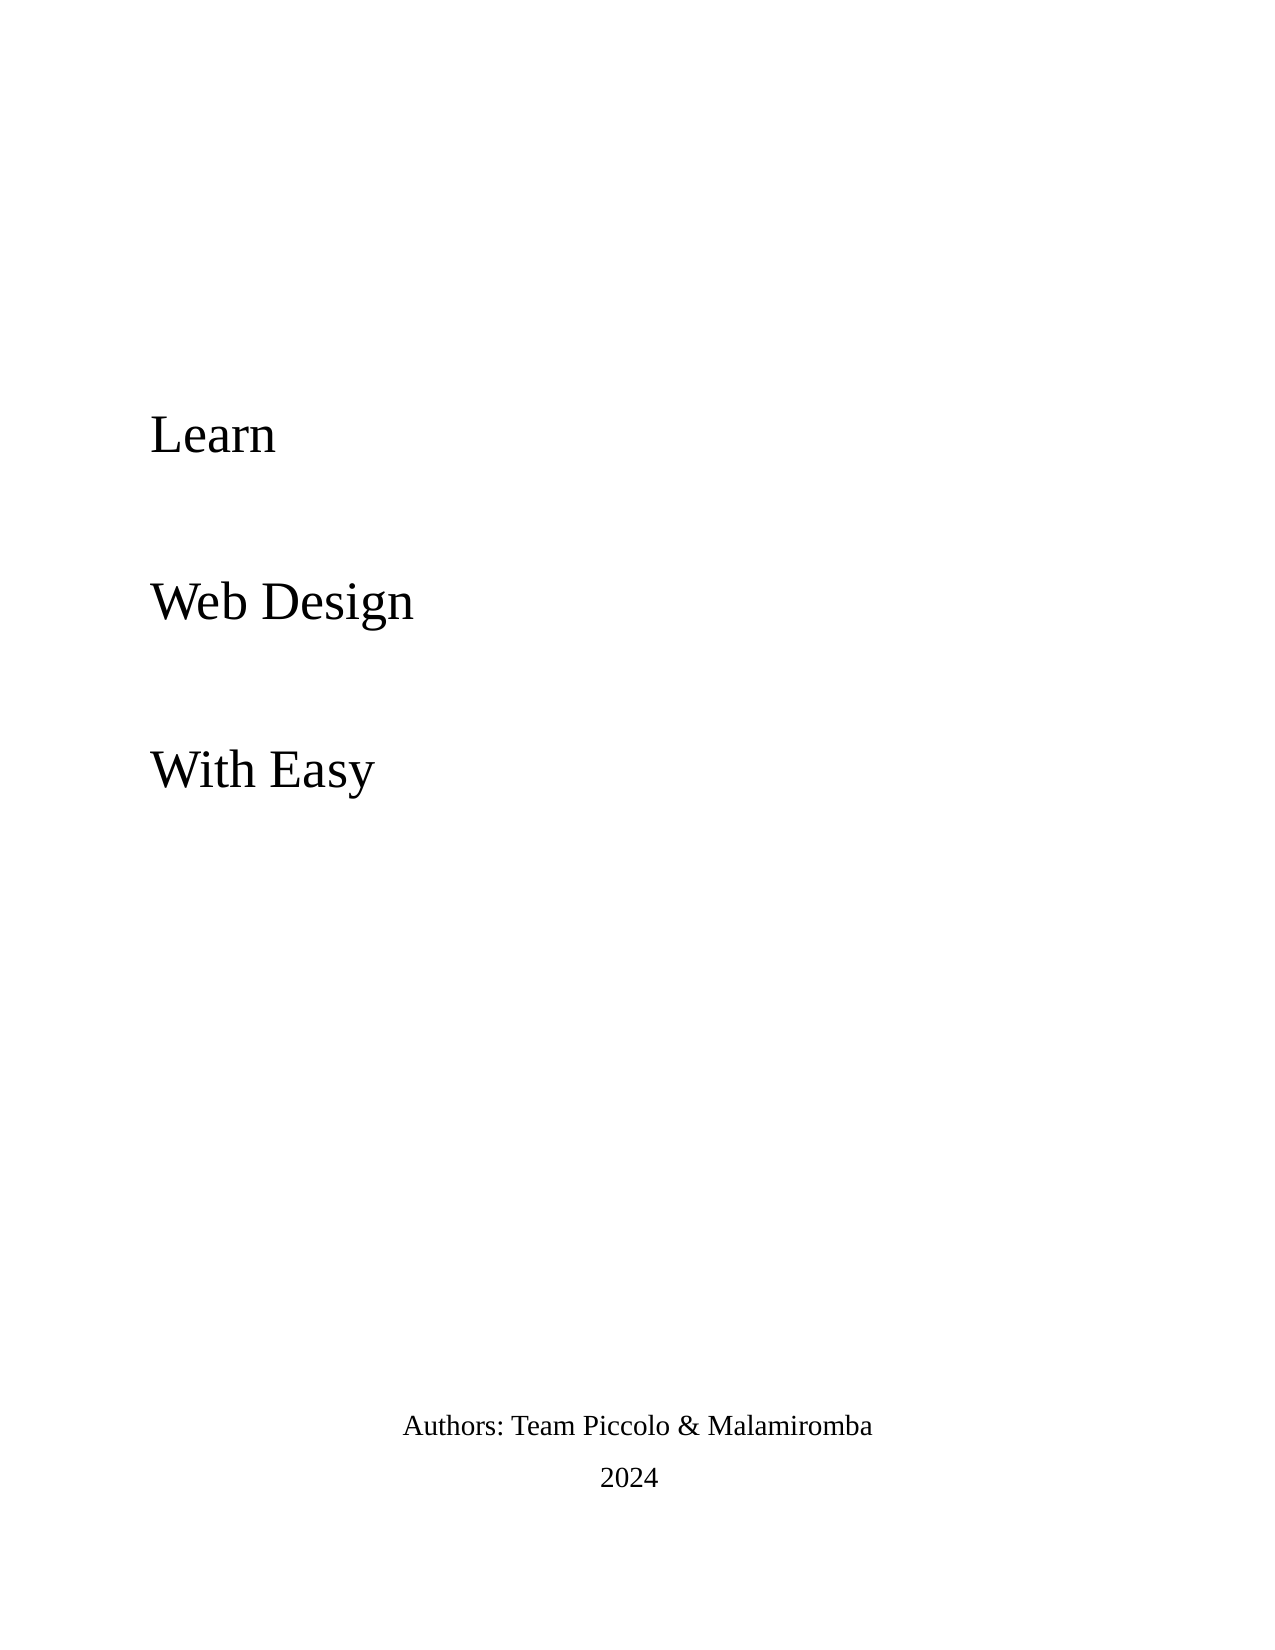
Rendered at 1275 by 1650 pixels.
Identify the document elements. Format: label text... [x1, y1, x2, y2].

text With Easy [150, 737, 1125, 799]
text 2024 [150, 1461, 1125, 1494]
text Authors: Team Piccolo & Malamiromba [150, 1408, 1125, 1441]
text Learn [150, 402, 1125, 464]
text Web Design [150, 569, 1125, 632]
